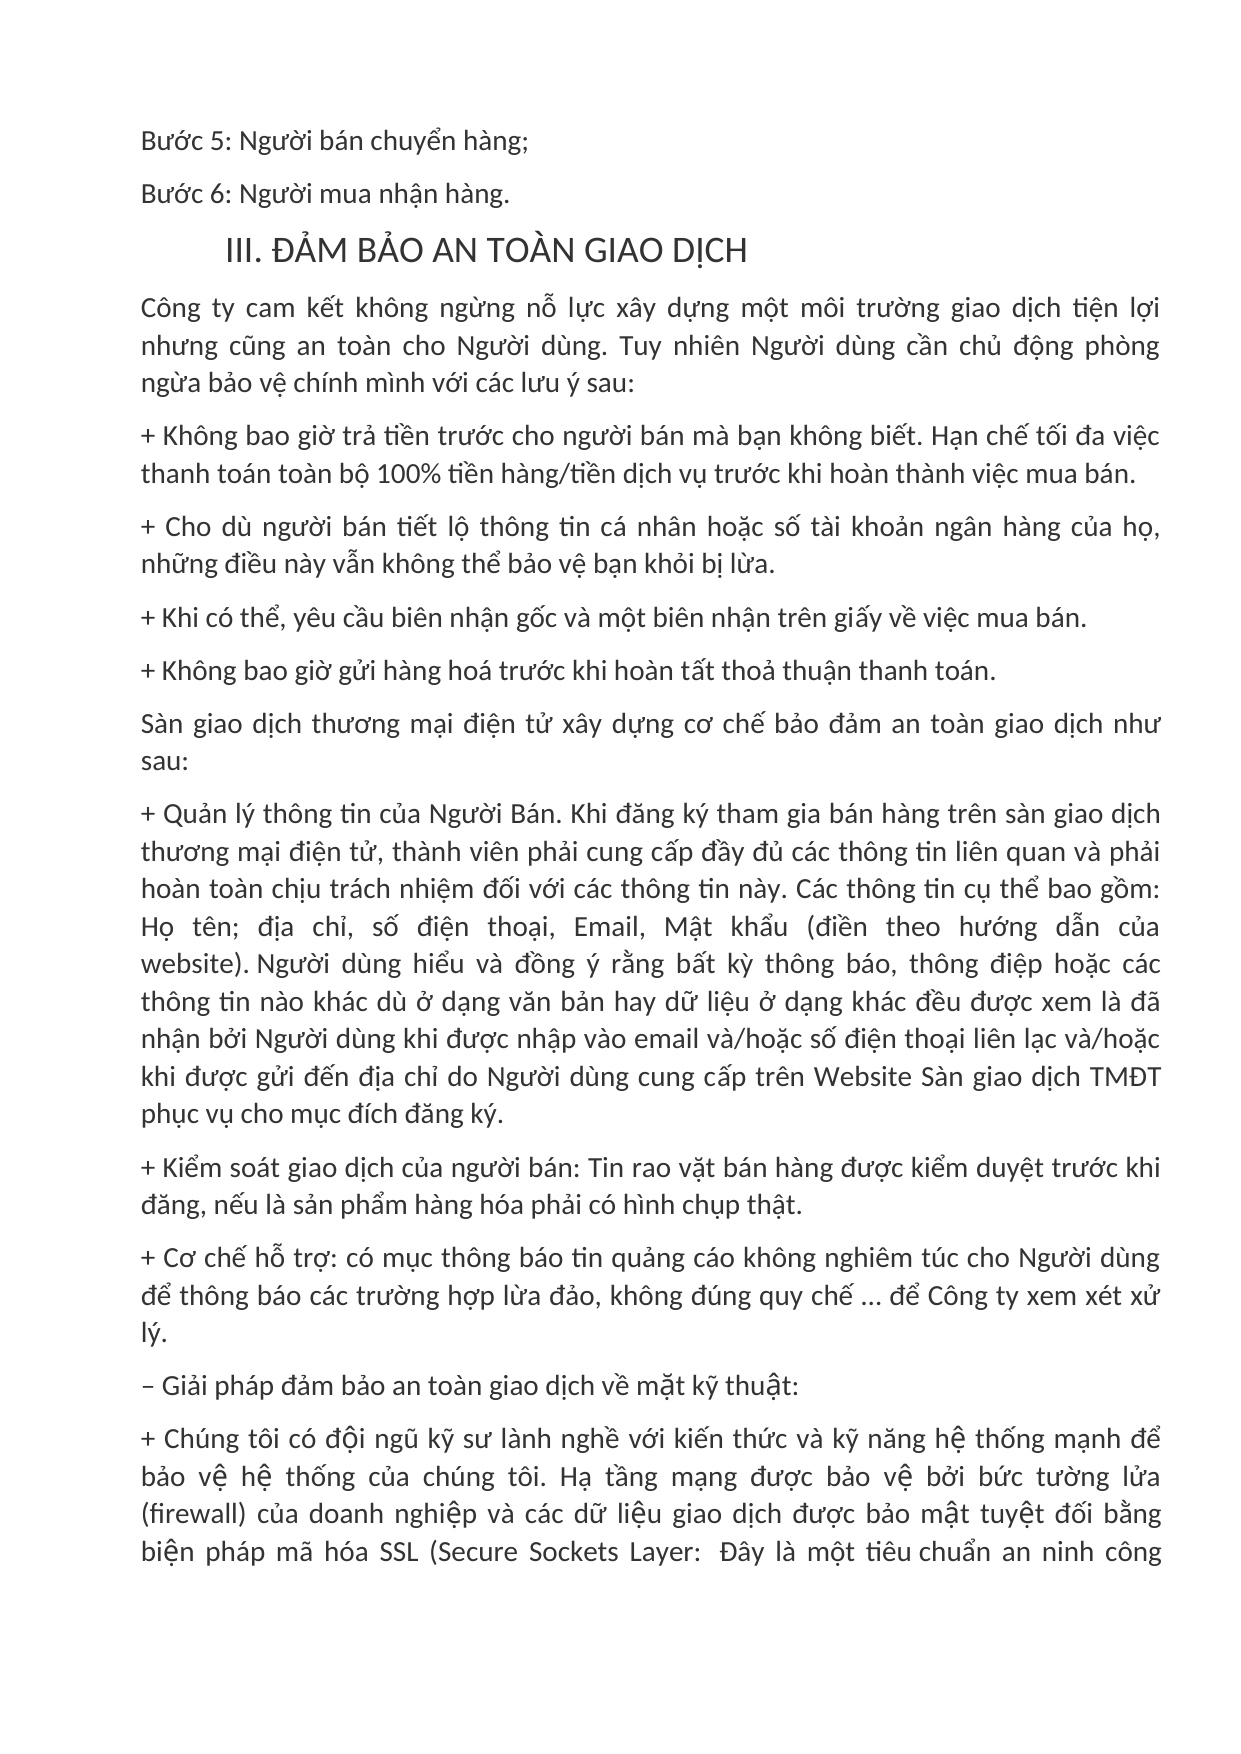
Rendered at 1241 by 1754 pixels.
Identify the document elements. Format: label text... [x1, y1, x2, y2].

text + Kiểm soát giao dịch của người bán: Tin rao vặt bán hàng được kiểm duyệt trước khi đăng, nếu là sản phẩm hàng hóa phải có hình chụp thật. [141, 1147, 1162, 1222]
text Sàn giao dịch thương mại điện tử xây dựng cơ chế bảo đảm an toàn giao dịch như sau: [141, 703, 1162, 778]
text + Cho dù người bán tiết lộ thông tin cá nhân hoặc số tài khoản ngân hàng của họ, những điều này vẫn không thể bảo vệ bạn khỏi bị lừa. [141, 506, 1162, 581]
text Công ty cam kết không ngừng nỗ lực xây dựng một môi trường giao dịch tiện lợi nhưng cũng an toàn cho Người dùng. Tuy nhiên Người dùng cần chủ động phòng ngừa bảo vệ chính mình với các lưu ý sau: [141, 287, 1162, 400]
text + Khi có thể, yêu cầu biên nhận gốc và một biên nhận trên giấy về việc mua bán. [141, 597, 1162, 634]
text Bước 5: Người bán chuyển hàng; [141, 120, 1162, 157]
text + Quản lý thông tin của Người Bán. Khi đăng ký tham gia bán hàng trên sàn giao dịch thương mại điện tử, thành viên phải cung cấp đầy đủ các thông tin liên quan và phải hoàn toàn chịu trách nhiệm đối với các thông tin này. Các thông tin cụ thể bao gồm: Họ tên; địa chỉ, số điện thoại, Email, Mật khẩu (điền theo hướng dẫn của website). Người dùng hiểu và đồng ý rằng bất kỳ thông báo, thông điệp hoặc các thông tin nào khác dù ở dạng văn bản hay dữ liệu ở dạng khác đều được xem là đã nhận bởi Người dùng khi được nhập vào email và/hoặc số điện thoại liên lạc và/hoặc khi được gửi đến địa chỉ do Người dùng cung cấp trên Website Sàn giao dịch TMĐT phục vụ cho mục đích đăng ký. [141, 794, 1162, 1131]
text Bước 6: Người mua nhận hàng. [141, 173, 1162, 210]
text – Giải pháp đảm bảo an toàn giao dịch về mặt kỹ thuật: [141, 1366, 1162, 1403]
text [141, 1419, 1162, 1569]
text III. ĐẢM BẢO AN TOÀN GIAO DỊCH [141, 226, 1162, 272]
text + Không bao giờ trả tiền trước cho người bán mà bạn không biết. Hạn chế tối đa việc thanh toán toàn bộ 100% tiền hàng/tiền dịch vụ trước khi hoàn thành việc mua bán. [141, 416, 1162, 491]
text + Không bao giờ gửi hàng hoá trước khi hoàn tất thoả thuận thanh toán. [141, 650, 1162, 687]
text + Cơ chế hỗ trợ: có mục thông báo tin quảng cáo không nghiêm túc cho Người dùng để thông báo các trường hợp lừa đảo, không đúng quy chế … để Công ty xem xét xử lý. [141, 1237, 1162, 1350]
